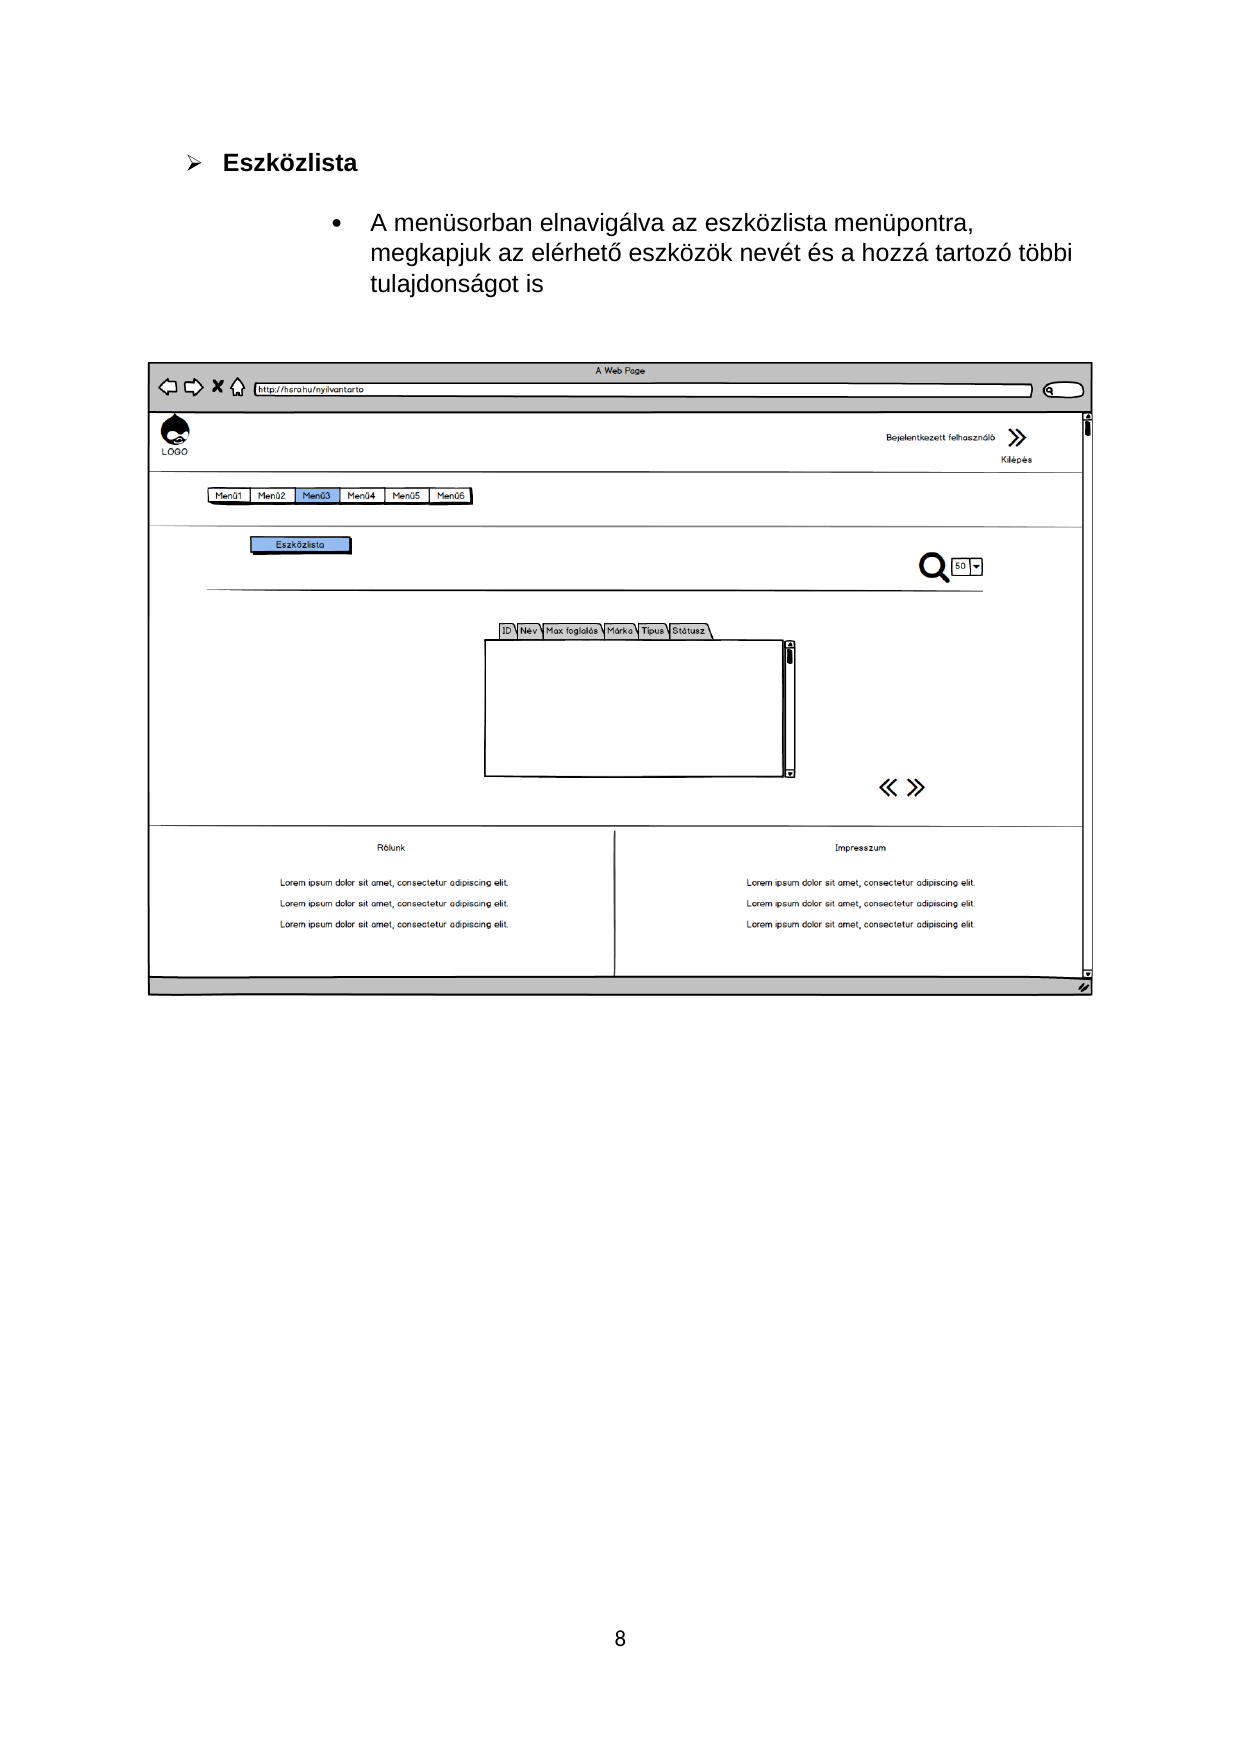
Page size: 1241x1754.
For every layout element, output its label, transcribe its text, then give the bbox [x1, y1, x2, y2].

picture [147, 362, 1093, 996]
list A menüsorban elnavigálva az eszközlista menüpontra, megkapjuk az elérhető eszközök nevét és a hozzá tartozó többi tulajdonságot is [333, 208, 1093, 297]
list Eszközlista [185, 148, 1093, 176]
